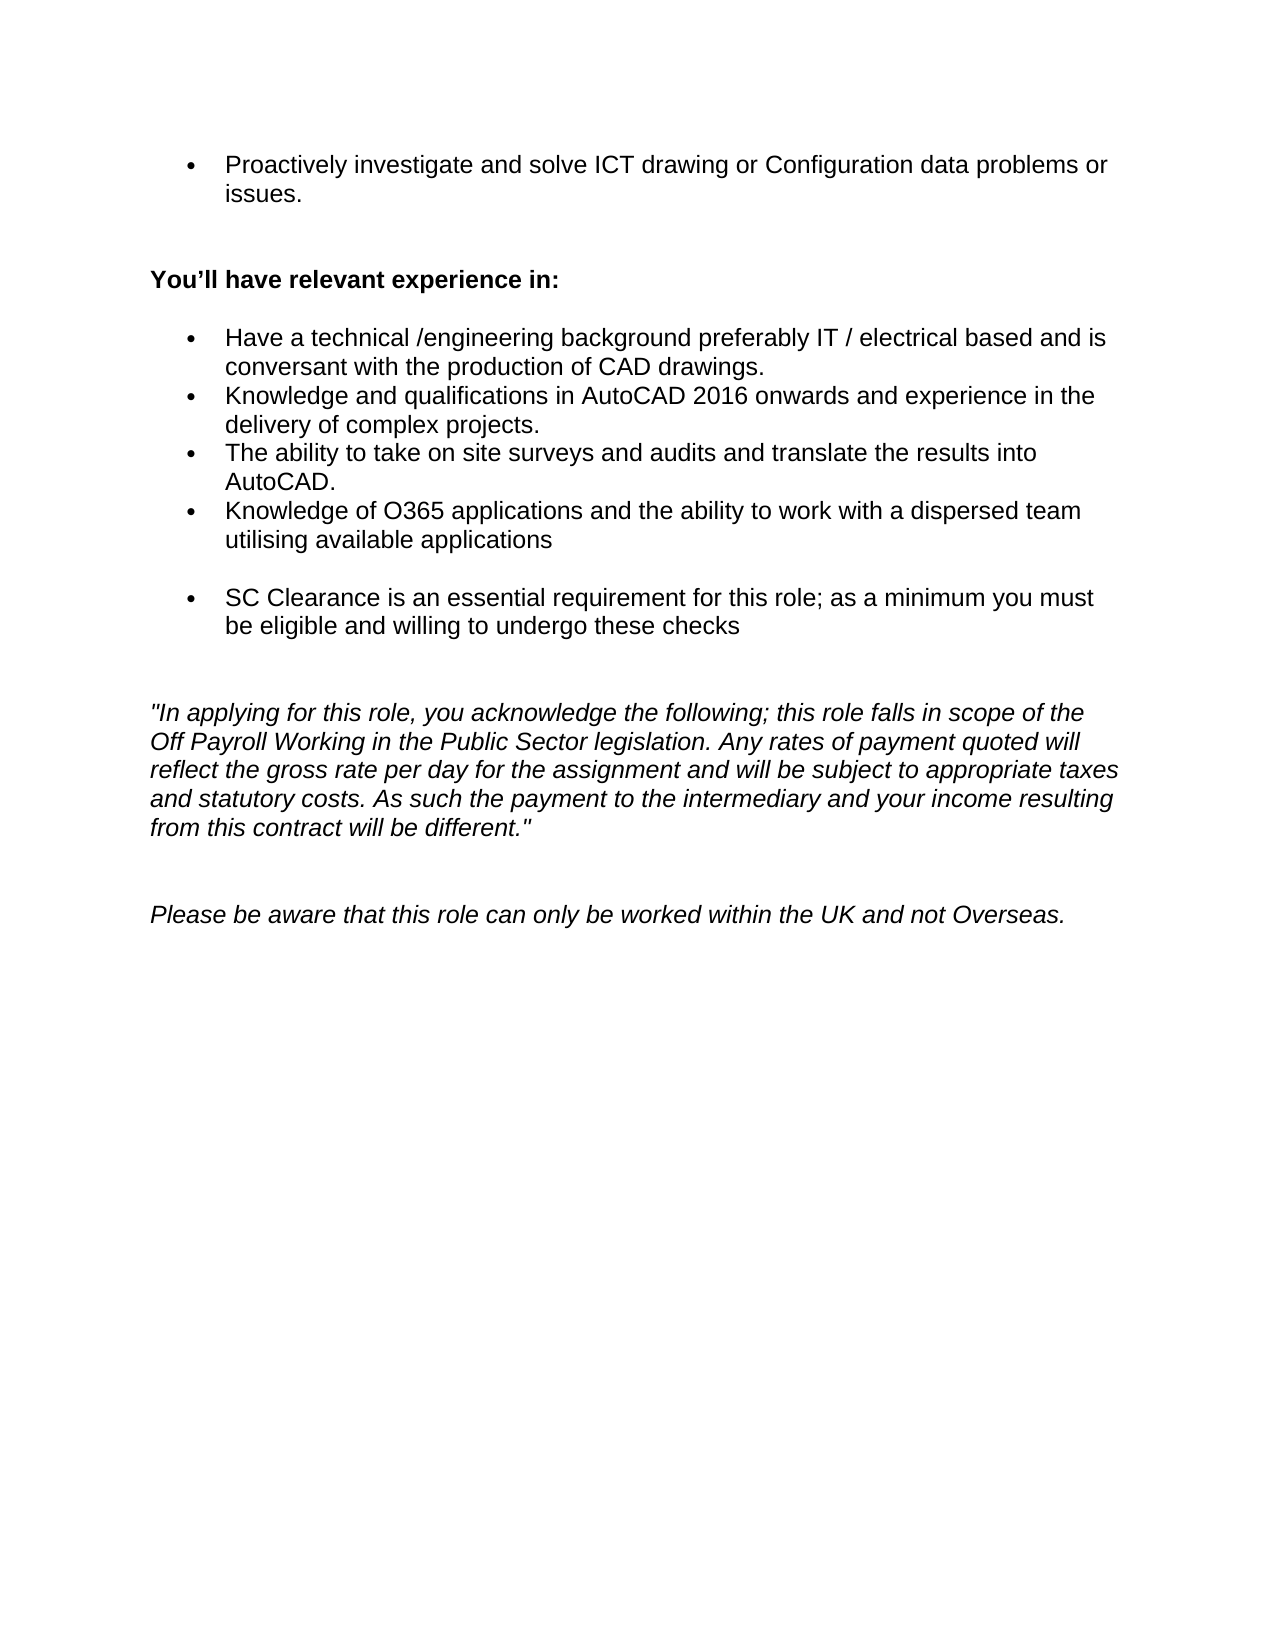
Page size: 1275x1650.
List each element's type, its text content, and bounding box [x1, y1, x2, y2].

text "In applying for this role, you acknowledge the following; this role falls in scope of the Off Payroll Working in the Public Sector legislation. Any rates of payment quoted will reflect the gross rate per day for the assignment and will be subject to appropriate taxes and statutory costs. As such the payment to the intermediary and your income resulting from this contract will be different." [150, 669, 1125, 842]
list Proactively investigate and solve ICT drawing or Configuration data problems or issues. [187, 150, 1125, 207]
list Have a technical /engineering background preferably IT / electrical based and is conversant with the production of CAD drawings. [187, 323, 1125, 381]
text You’ll have relevant experience in: [150, 237, 1125, 294]
text Please be aware that this role can only be worked within the UK and not Overseas. [150, 871, 1125, 928]
list The ability to take on site surveys and audits and translate the results into AutoCAD. [187, 438, 1125, 496]
list Knowledge and qualifications in AutoCAD 2016 onwards and experience in the delivery of complex projects. [187, 381, 1125, 438]
list Knowledge of O365 applications and the ability to work with a dispersed team utilising available applications [187, 496, 1125, 553]
list SC Clearance is an essential requirement for this role; as a minimum you must be eligible and willing to undergo these checks [187, 582, 1125, 640]
